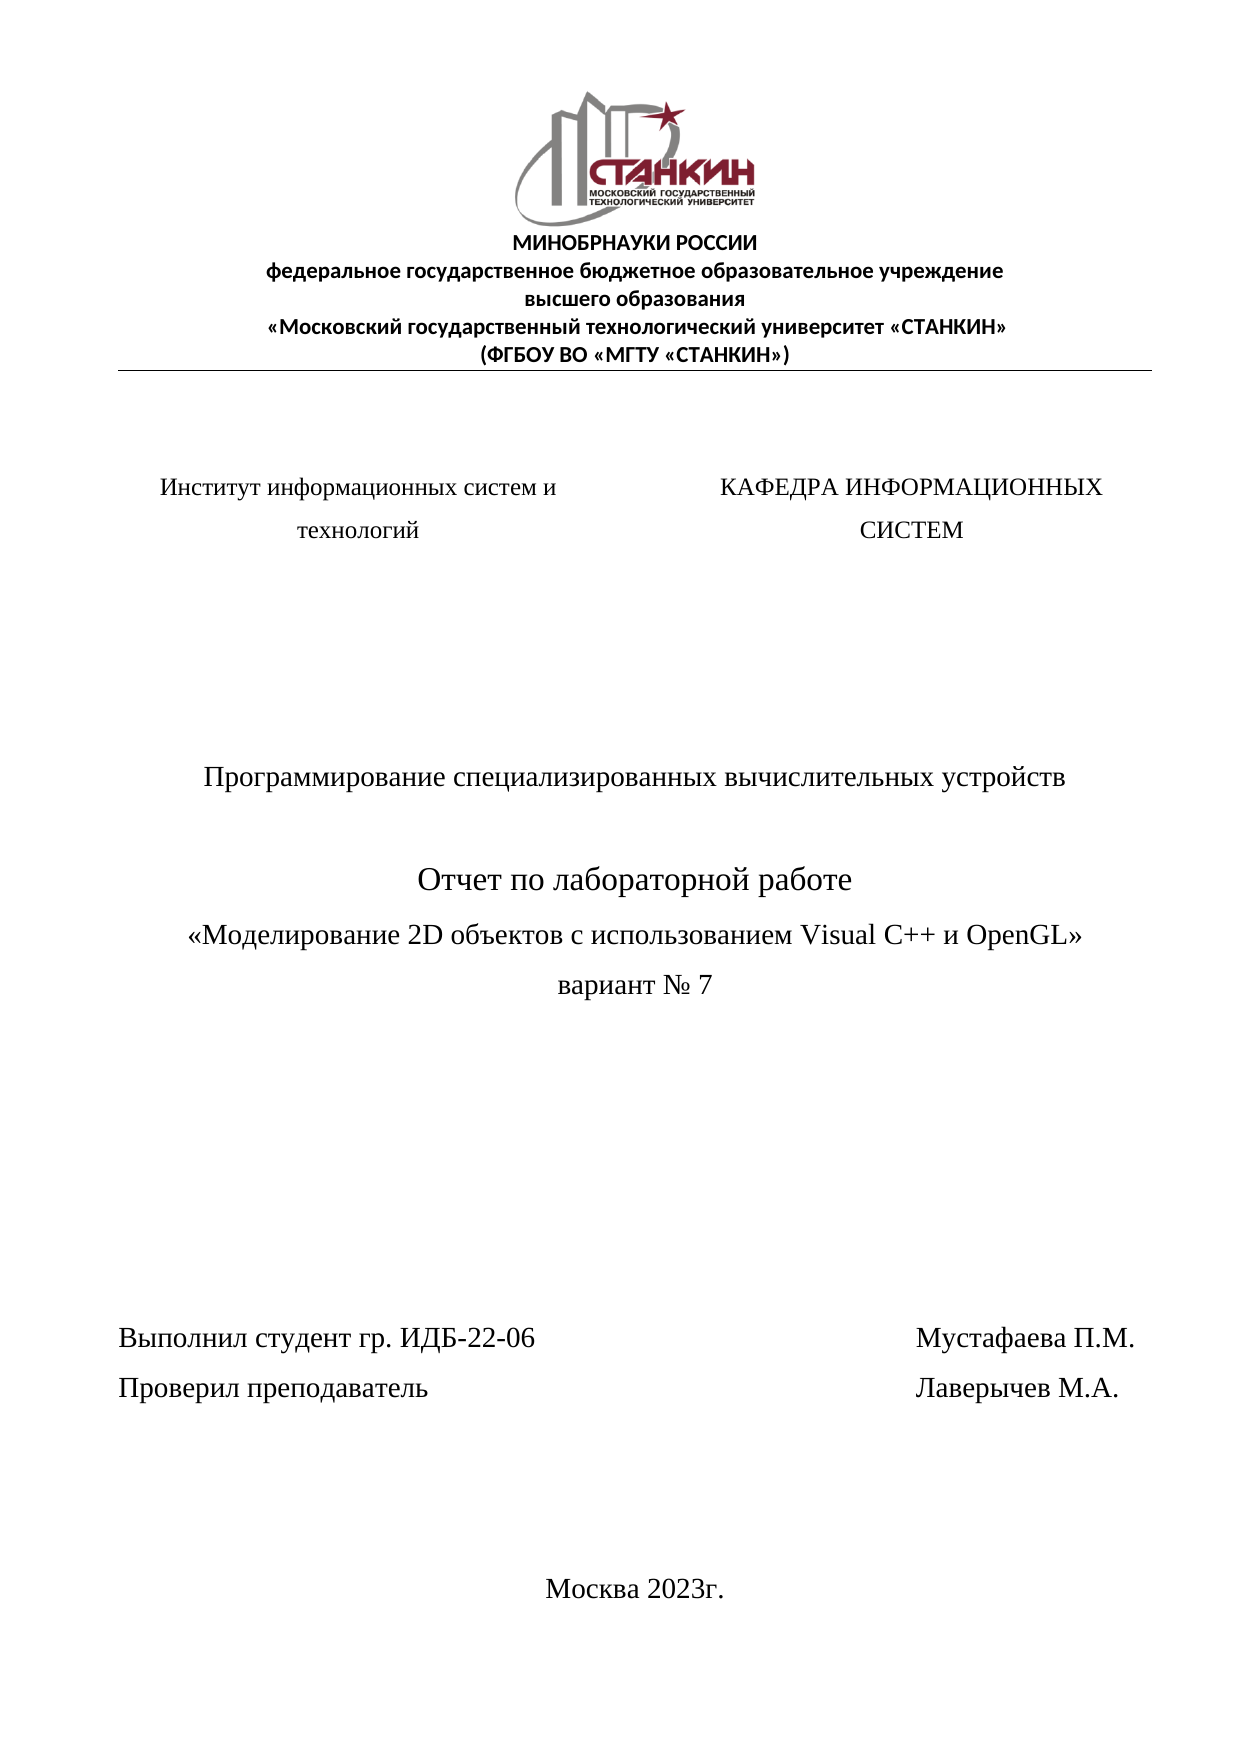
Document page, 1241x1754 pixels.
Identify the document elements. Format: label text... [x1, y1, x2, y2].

text Программирование специализированных вычислительных устройств [118, 759, 1152, 793]
text КАФЕДРА ИНФОРМАЦИОННЫХ СИСТЕМ [672, 472, 1152, 543]
text (ФГБОУ ВО «МГТУ «СТАНКИН») [118, 340, 1152, 370]
text вариант № 7 [118, 967, 1152, 1001]
text «Московский государственный технологический университет «СТАНКИН» [118, 312, 1152, 340]
text Выполнил студент гр. ИДБ-22-06 Мустафаева П.М. [118, 1320, 1152, 1353]
text федеральное государственное бюджетное образовательное учреждение [118, 256, 1152, 284]
text Проверил преподаватель Лаверычев М.А. [118, 1370, 1152, 1403]
text МИНОБРНАУКИ РОССИИ [118, 228, 1152, 256]
text Институт информационных систем и технологий [118, 472, 598, 543]
picture [513, 88, 757, 228]
text «Моделирование 2D объектов с использованием Visual C++ и OpenGL» [118, 917, 1152, 951]
text Отчет по лабораторной работе [118, 860, 1152, 898]
text высшего образования [118, 284, 1152, 312]
text Москва 2023г. [118, 1571, 1152, 1605]
